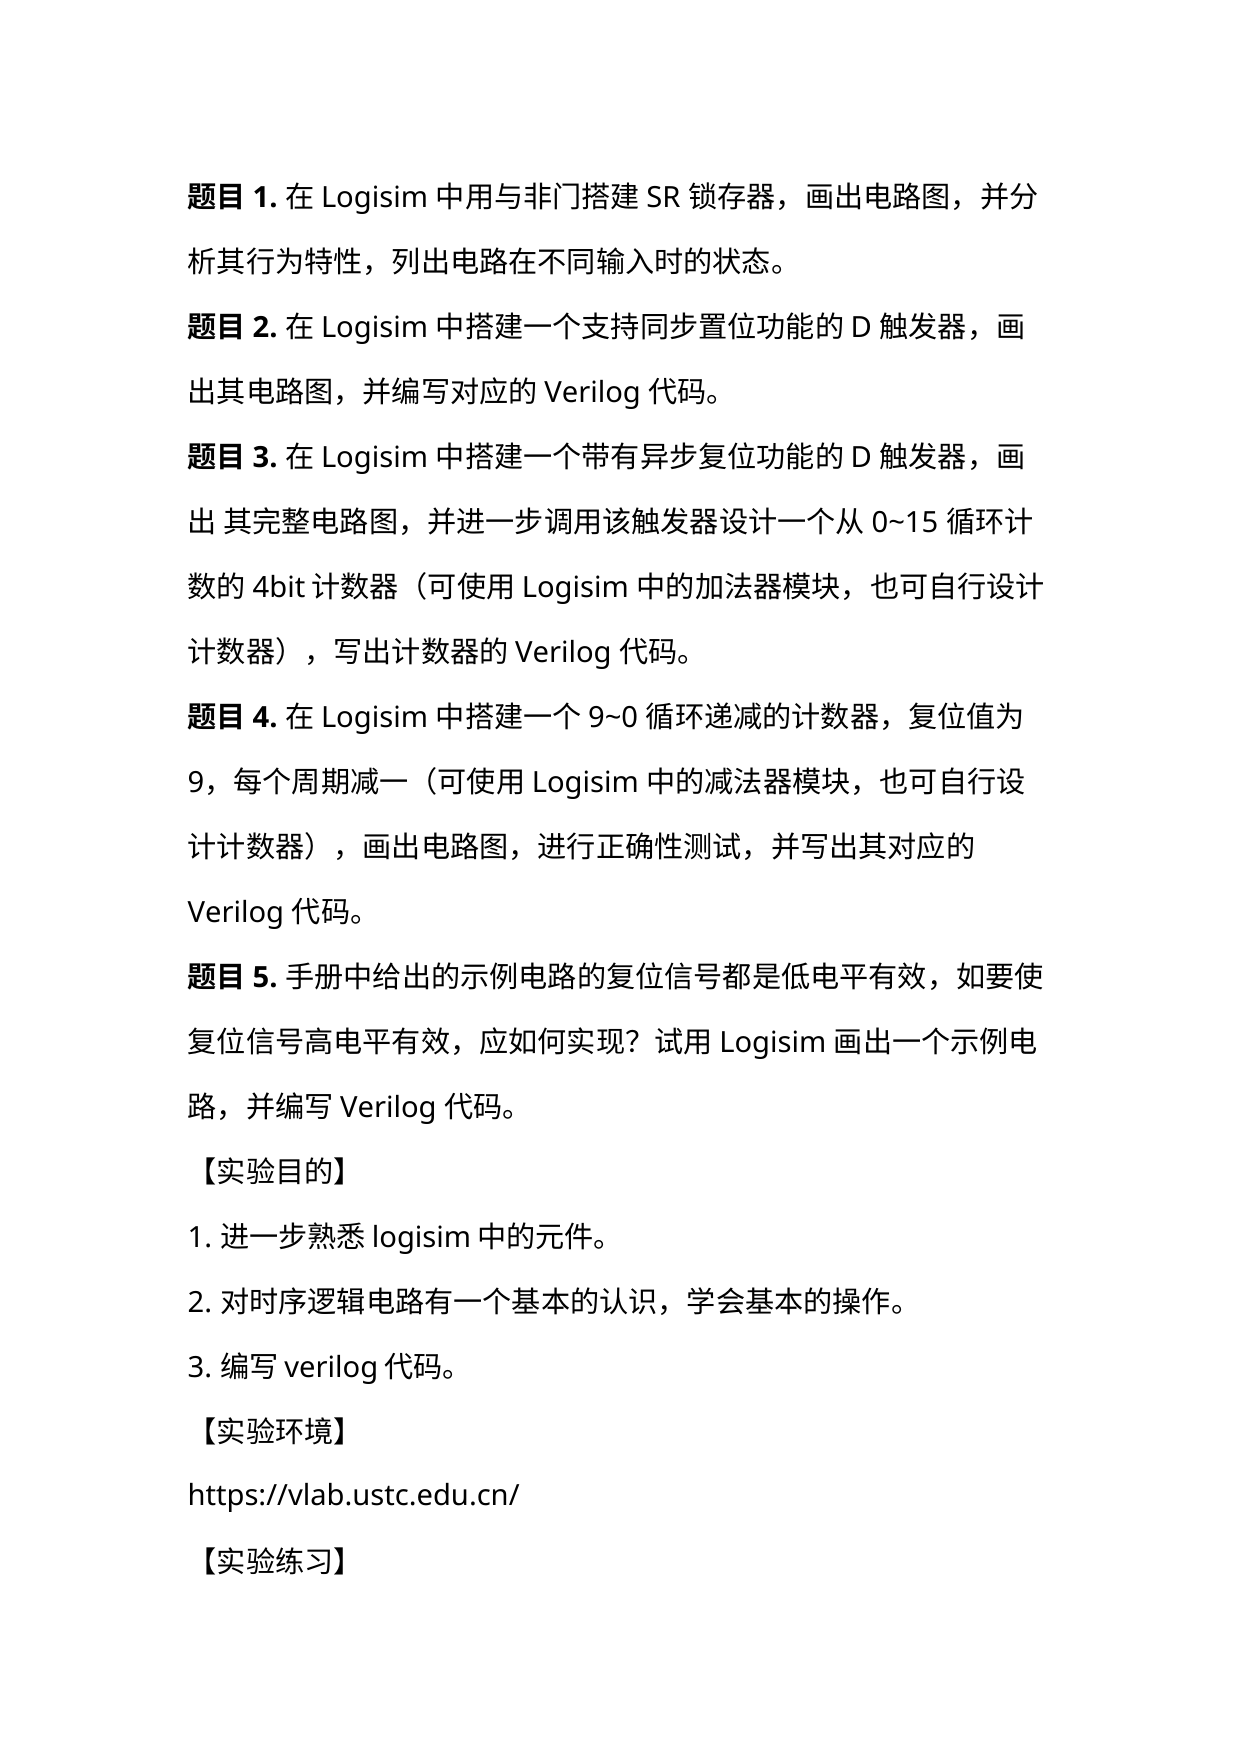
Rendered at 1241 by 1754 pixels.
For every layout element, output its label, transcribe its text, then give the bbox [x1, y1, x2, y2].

text 题目 3. 在 Logisim 中搭建一个带有异步复位功能的 D 触发器，画出 其完整电路图，并进一步调用该触发器设计一个从 0~15 循环计数的 4bit计数器（可使用 Logisim 中的加法器模块，也可自行设计计数器），写出计数器的 Verilog 代码。 [187, 422, 1053, 682]
list 编写verilog代码。 [187, 1332, 1053, 1397]
text 【实验环境】 [187, 1397, 1053, 1462]
text 【实验练习】 [187, 1527, 1053, 1592]
text 题目 4. 在 Logisim 中搭建一个 9~0 循环递减的计数器，复位值为 9，每个周期减一（可使用 Logisim 中的减法器模块，也可自行设计计数器），画出电路图，进行正确性测试，并写出其对应的 Verilog 代码。 [187, 682, 1053, 942]
list 对时序逻辑电路有一个基本的认识，学会基本的操作。 [187, 1267, 1053, 1332]
text 复位信号高电平有效，应如何实现？试用 Logisim 画出一个示例电路，并编写 Verilog 代码。 [187, 1007, 1053, 1137]
text 题目 5. 手册中给出的示例电路的复位信号都是低电平有效，如要使 [187, 942, 1053, 1007]
text https://vlab.ustc.edu.cn/ [187, 1462, 1053, 1527]
text 【实验目的】 [187, 1137, 1053, 1202]
text 题目 1. 在 Logisim 中用与非门搭建 SR 锁存器，画出电路图，并分析其行为特性，列出电路在不同输入时的状态。 [187, 162, 1053, 292]
list 进一步熟悉logisim中的元件。 [187, 1202, 1053, 1267]
text 题目 2. 在 Logisim 中搭建一个支持同步置位功能的 D 触发器，画出其电路图，并编写对应的 Verilog 代码。 [187, 292, 1053, 422]
